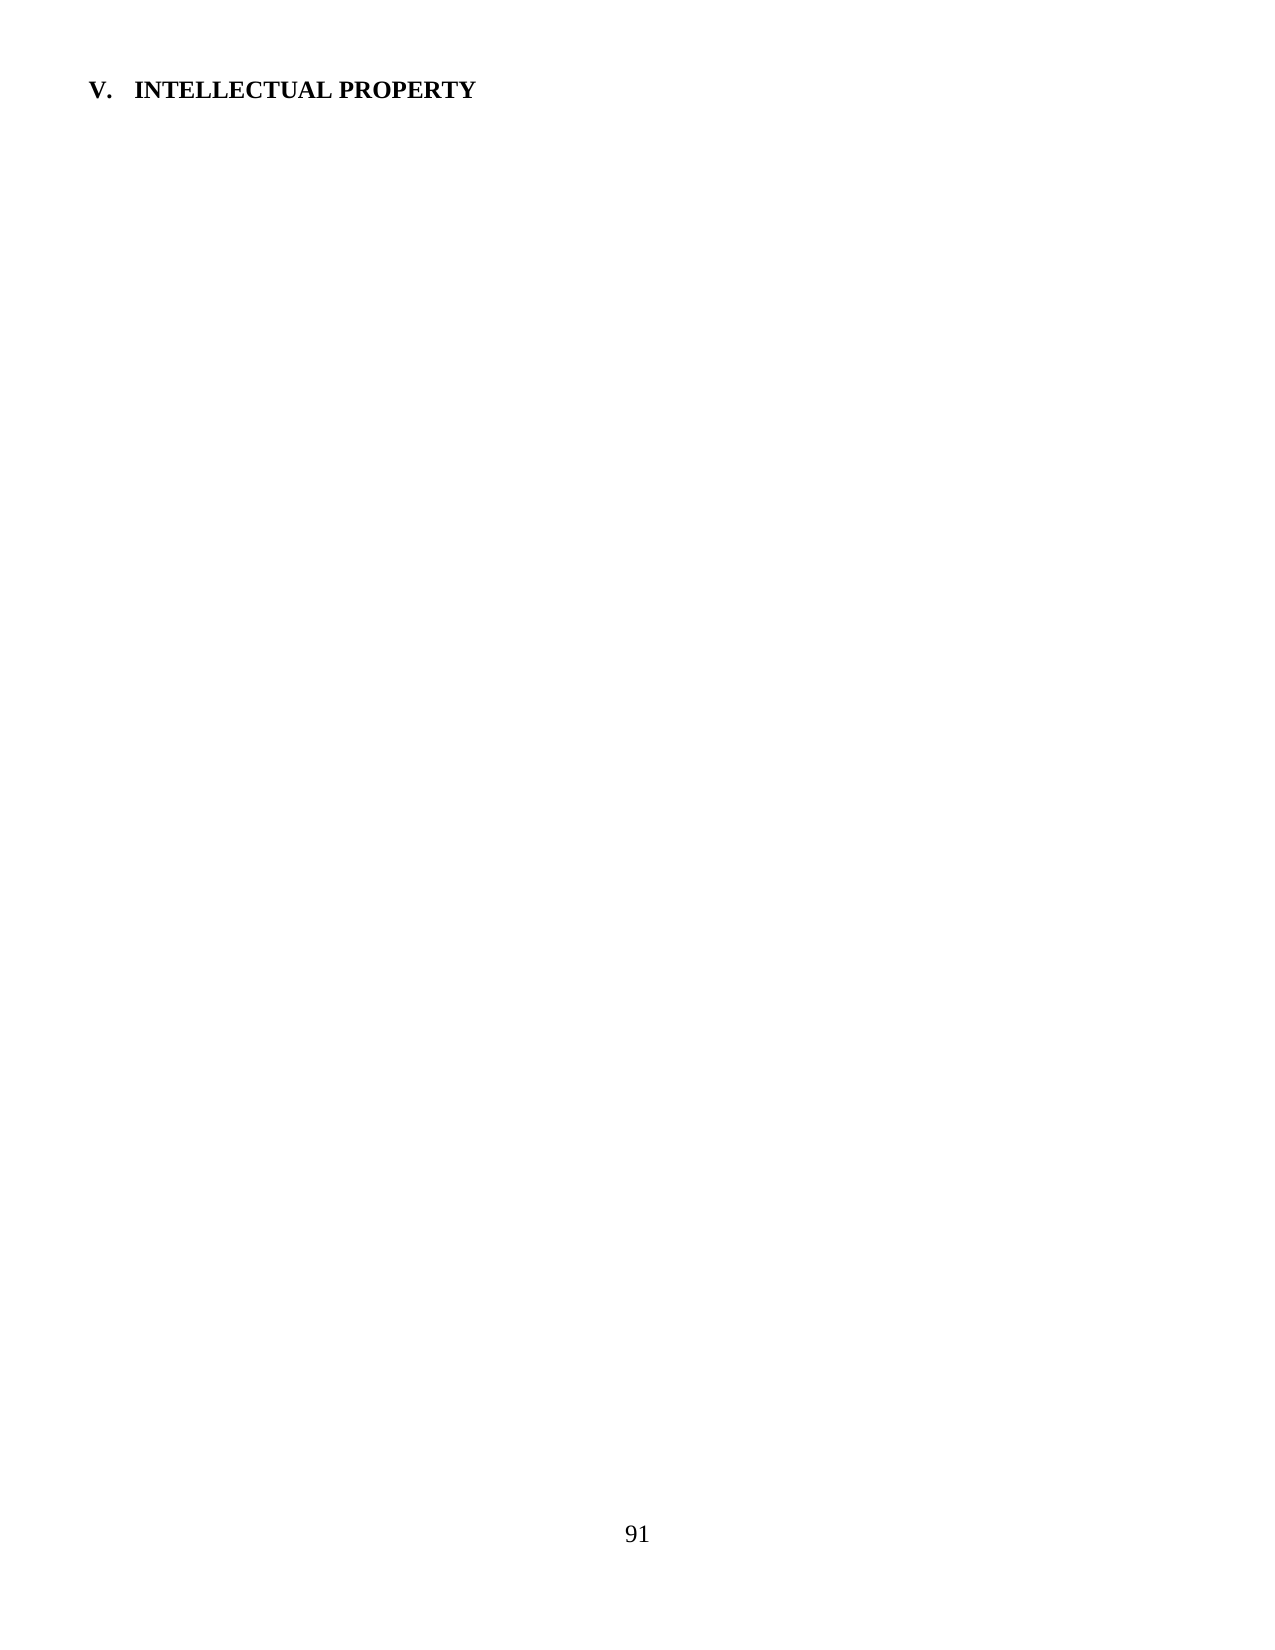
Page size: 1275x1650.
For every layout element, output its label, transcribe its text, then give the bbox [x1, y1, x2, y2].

list INTELLECTUAL PROPERTY [112, 75, 501, 104]
